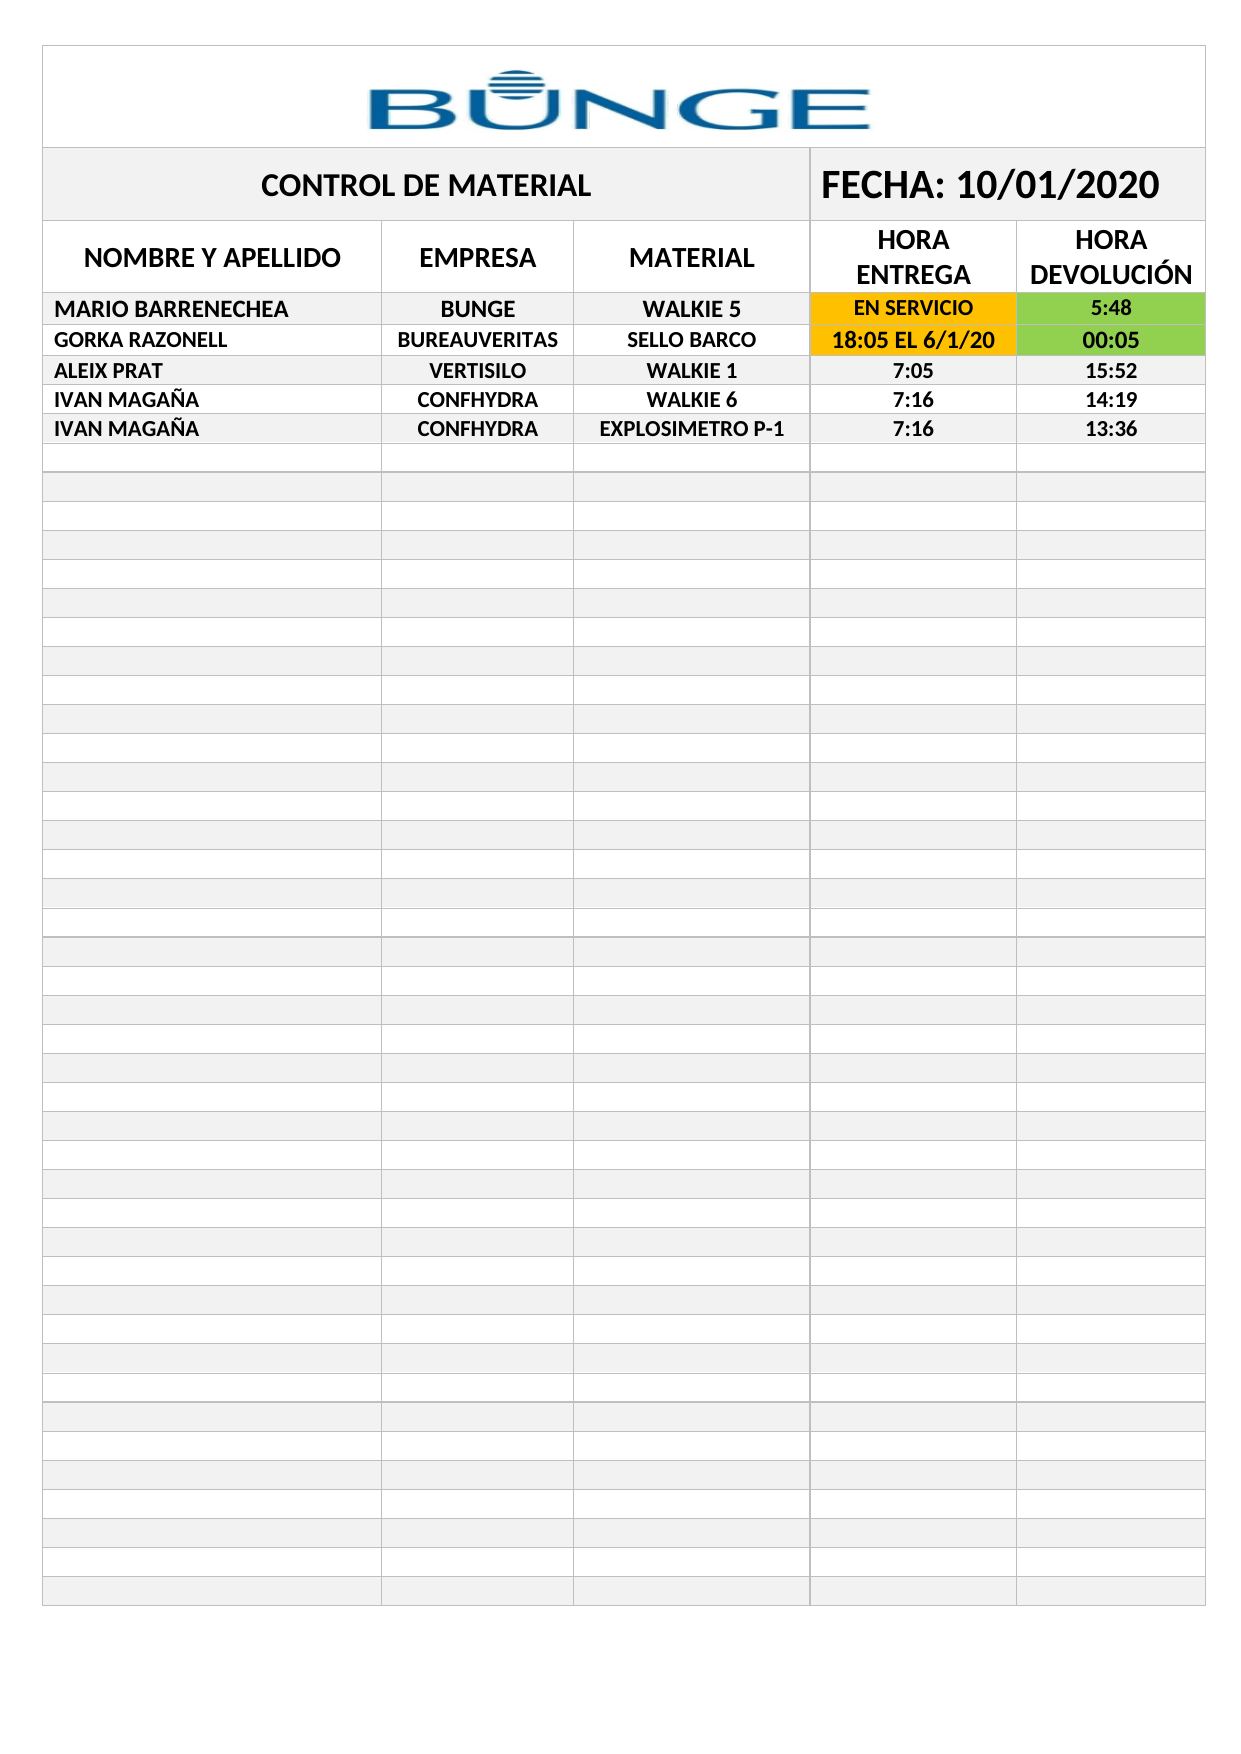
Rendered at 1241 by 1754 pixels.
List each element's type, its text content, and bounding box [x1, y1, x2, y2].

table_cell IVAN MAGAÑA [43, 385, 381, 413]
table_cell [43, 763, 381, 791]
table_cell [1017, 938, 1205, 966]
table_cell ALEIX PRAT [43, 356, 381, 384]
table_cell [574, 618, 809, 646]
table_cell [811, 589, 1016, 617]
table_cell [382, 444, 573, 471]
table_cell [382, 1083, 573, 1111]
table_cell [43, 1315, 381, 1343]
table_cell [811, 1490, 1016, 1518]
table_cell [43, 502, 381, 529]
table_cell HORA DEVOLUCIÓN [1017, 221, 1205, 292]
table_cell [574, 1548, 809, 1576]
table_cell [1017, 618, 1205, 646]
table_cell [811, 444, 1016, 471]
table_cell [811, 502, 1016, 529]
table_cell EMPRESA [382, 221, 573, 292]
table_cell [811, 1577, 1016, 1605]
table_cell [574, 676, 809, 704]
table_cell [574, 1432, 809, 1459]
table_cell [43, 1461, 381, 1489]
table_cell [1017, 967, 1205, 994]
table_cell [811, 1548, 1016, 1576]
table_cell [382, 618, 573, 646]
table_cell [811, 792, 1016, 820]
table_cell [1017, 909, 1205, 936]
table_cell CONFHYDRA [382, 414, 573, 442]
table_cell [382, 1519, 573, 1547]
table_cell [574, 1025, 809, 1053]
table_cell [43, 473, 381, 501]
table_cell [382, 938, 573, 966]
table_cell [382, 502, 573, 529]
table_cell [1017, 1141, 1205, 1169]
table_cell [1017, 1432, 1205, 1459]
table_cell IVAN MAGAÑA [43, 414, 381, 442]
table_cell [574, 1228, 809, 1256]
table_cell 7:16 [811, 414, 1016, 442]
table_cell [1017, 1025, 1205, 1053]
table_cell [574, 821, 809, 849]
table_cell [574, 1286, 809, 1314]
table_cell [574, 1170, 809, 1198]
table_cell [43, 705, 381, 733]
table_cell [811, 1432, 1016, 1459]
table_cell [574, 1490, 809, 1518]
table_cell [1017, 1286, 1205, 1314]
table_cell [382, 1344, 573, 1372]
table_cell [1017, 647, 1205, 675]
table_cell [811, 1257, 1016, 1285]
table_cell NOMBRE Y APELLIDO [43, 221, 381, 292]
table_cell [43, 1519, 381, 1547]
table_cell [811, 1170, 1016, 1198]
table_cell WALKIE 5 [574, 293, 809, 324]
table_cell [574, 1374, 809, 1401]
table_cell [811, 1054, 1016, 1082]
table_cell [811, 996, 1016, 1024]
table_cell [1017, 763, 1205, 791]
table_cell [43, 1286, 381, 1314]
table_cell [574, 589, 809, 617]
table_cell MATERIAL [574, 221, 809, 292]
table_cell [43, 1054, 381, 1082]
table_cell [382, 1374, 573, 1401]
table_cell [574, 502, 809, 529]
table_cell [811, 1315, 1016, 1343]
table_cell [811, 531, 1016, 559]
table_cell [574, 792, 809, 820]
table_cell [574, 1112, 809, 1140]
table_cell [43, 647, 381, 675]
table_cell [43, 1083, 381, 1111]
table_cell [382, 560, 573, 588]
table_cell 15:52 [1017, 356, 1205, 384]
table_cell [574, 1403, 809, 1431]
table_cell [574, 1519, 809, 1547]
table_cell [811, 1228, 1016, 1256]
table_cell [43, 560, 381, 588]
table_cell [43, 821, 381, 849]
table_cell [382, 1315, 573, 1343]
table_cell [1017, 1577, 1205, 1605]
table_cell [811, 676, 1016, 704]
table_cell [382, 1432, 573, 1459]
table_cell [574, 909, 809, 936]
table_cell [811, 967, 1016, 994]
table_cell [1017, 560, 1205, 588]
table_cell [43, 1199, 381, 1227]
table_cell SELLO BARCO [574, 325, 809, 355]
table_cell [811, 1286, 1016, 1314]
table_cell [811, 1141, 1016, 1169]
table_cell [574, 1141, 809, 1169]
table_cell [1017, 1228, 1205, 1256]
table_cell 18:05 EL 6/1/20 [811, 325, 1016, 355]
table_header [43, 46, 1205, 147]
table_cell [382, 705, 573, 733]
table_cell [1017, 589, 1205, 617]
table_cell [574, 1083, 809, 1111]
table_cell [811, 879, 1016, 907]
table_cell [43, 1025, 381, 1053]
table_cell [1017, 1548, 1205, 1576]
table_cell [382, 676, 573, 704]
table_cell [43, 618, 381, 646]
table_cell [574, 850, 809, 878]
table_cell [811, 647, 1016, 675]
table_cell [811, 938, 1016, 966]
table_cell [811, 850, 1016, 878]
table_cell [1017, 502, 1205, 529]
table_cell [574, 560, 809, 588]
table_cell [1017, 531, 1205, 559]
table_cell [382, 1461, 573, 1489]
table_cell [1017, 444, 1205, 471]
table_cell [574, 647, 809, 675]
table_cell [1017, 1083, 1205, 1111]
table_cell [382, 1403, 573, 1431]
table_cell [1017, 792, 1205, 820]
table_cell [43, 676, 381, 704]
table_cell [382, 734, 573, 762]
table_cell [811, 705, 1016, 733]
table_cell FECHA: 10/01/2020 [811, 148, 1205, 220]
table_cell [574, 1344, 809, 1372]
table_cell [382, 850, 573, 878]
table_cell [382, 879, 573, 907]
table_cell [382, 821, 573, 849]
table_cell [382, 909, 573, 936]
table_cell MARIO BARRENECHEA [43, 293, 381, 324]
table_cell [382, 967, 573, 994]
table_cell [43, 1577, 381, 1605]
table_cell [43, 1257, 381, 1285]
table_cell [43, 1344, 381, 1372]
table_cell [43, 531, 381, 559]
table_cell [382, 589, 573, 617]
table_cell [574, 1461, 809, 1489]
table_cell [43, 444, 381, 471]
table_cell [1017, 1461, 1205, 1489]
table_cell [43, 1112, 381, 1140]
table_cell 5:48 [1017, 293, 1205, 324]
table_cell [382, 1141, 573, 1169]
table_cell [382, 1286, 573, 1314]
table_cell [1017, 1315, 1205, 1343]
table_cell [811, 1519, 1016, 1547]
table_cell [574, 473, 809, 501]
table_cell [574, 996, 809, 1024]
table_cell [1017, 996, 1205, 1024]
table_cell [43, 792, 381, 820]
table_cell CONFHYDRA [382, 385, 573, 413]
table_cell [382, 473, 573, 501]
table_cell [43, 967, 381, 994]
table_cell [1017, 1374, 1205, 1401]
table_cell [1017, 1257, 1205, 1285]
table_cell [1017, 1344, 1205, 1372]
table_cell [574, 1054, 809, 1082]
table_cell [574, 734, 809, 762]
table_cell [43, 1548, 381, 1576]
table_cell [43, 938, 381, 966]
table_cell [43, 879, 381, 907]
table_cell [574, 1315, 809, 1343]
table_cell [43, 850, 381, 878]
table_cell [1017, 1519, 1205, 1547]
table_cell EN SERVICIO [811, 293, 1016, 324]
table_cell GORKA RAZONELL [43, 325, 381, 355]
table_cell [382, 1548, 573, 1576]
table_cell [43, 996, 381, 1024]
table_cell [1017, 676, 1205, 704]
table_cell [811, 909, 1016, 936]
table_cell [811, 1374, 1016, 1401]
table_cell [574, 967, 809, 994]
table_cell [574, 1577, 809, 1605]
table_cell [574, 531, 809, 559]
table_cell [1017, 1490, 1205, 1518]
table_cell BUREAUVERITAS [382, 325, 573, 355]
table_cell [1017, 850, 1205, 878]
table_cell [574, 1199, 809, 1227]
table_cell [382, 1490, 573, 1518]
table_cell [382, 531, 573, 559]
table_cell [811, 1025, 1016, 1053]
table_cell [574, 763, 809, 791]
table_cell [574, 879, 809, 907]
table_cell [1017, 1054, 1205, 1082]
table_cell [811, 1461, 1016, 1489]
table_cell [382, 1228, 573, 1256]
table_cell [1017, 821, 1205, 849]
table_cell [1017, 1199, 1205, 1227]
table_cell [382, 792, 573, 820]
table_cell [1017, 473, 1205, 501]
table_cell [43, 1228, 381, 1256]
table_cell WALKIE 1 [574, 356, 809, 384]
table_cell [43, 734, 381, 762]
table_cell 14:19 [1017, 385, 1205, 413]
table_cell [574, 705, 809, 733]
table_cell [382, 1054, 573, 1082]
table_cell [382, 1199, 573, 1227]
table_cell [43, 589, 381, 617]
table_cell [1017, 1112, 1205, 1140]
table_cell [1017, 1403, 1205, 1431]
table_cell [811, 618, 1016, 646]
table_cell [382, 1112, 573, 1140]
table_cell [1017, 705, 1205, 733]
table_cell [811, 734, 1016, 762]
table_cell [811, 473, 1016, 501]
table_cell [43, 1403, 381, 1431]
table_cell HORA ENTREGA [811, 221, 1016, 292]
table_cell WALKIE 6 [574, 385, 809, 413]
table_cell [574, 1257, 809, 1285]
table_cell [382, 647, 573, 675]
table_cell 13:36 [1017, 414, 1205, 442]
table_cell [574, 444, 809, 471]
table_cell VERTISILO [382, 356, 573, 384]
table_cell [811, 821, 1016, 849]
table_cell [382, 1170, 573, 1198]
table_cell [43, 1141, 381, 1169]
table_cell BUNGE [382, 293, 573, 324]
table_cell [43, 909, 381, 936]
table_cell [811, 1083, 1016, 1111]
table_cell [43, 1374, 381, 1401]
table_cell [811, 1112, 1016, 1140]
table_cell [43, 1432, 381, 1459]
table_cell [382, 763, 573, 791]
table_cell [811, 763, 1016, 791]
table_cell CONTROL DE MATERIAL [43, 148, 809, 220]
table_cell [382, 1577, 573, 1605]
table_cell [382, 1257, 573, 1285]
table_cell [382, 996, 573, 1024]
table_cell [811, 1403, 1016, 1431]
table_cell 00:05 [1017, 325, 1205, 355]
picture [362, 61, 877, 139]
table_cell 7:05 [811, 356, 1016, 384]
table_cell [1017, 1170, 1205, 1198]
table_cell [43, 1490, 381, 1518]
table_cell [811, 1199, 1016, 1227]
table_cell [811, 1344, 1016, 1372]
table_cell [811, 560, 1016, 588]
table_cell [1017, 879, 1205, 907]
table_cell [1017, 734, 1205, 762]
table_cell EXPLOSIMETRO P-1 [574, 414, 809, 442]
table_cell [43, 1170, 381, 1198]
table_cell [382, 1025, 573, 1053]
table_cell 7:16 [811, 385, 1016, 413]
table_cell [574, 938, 809, 966]
